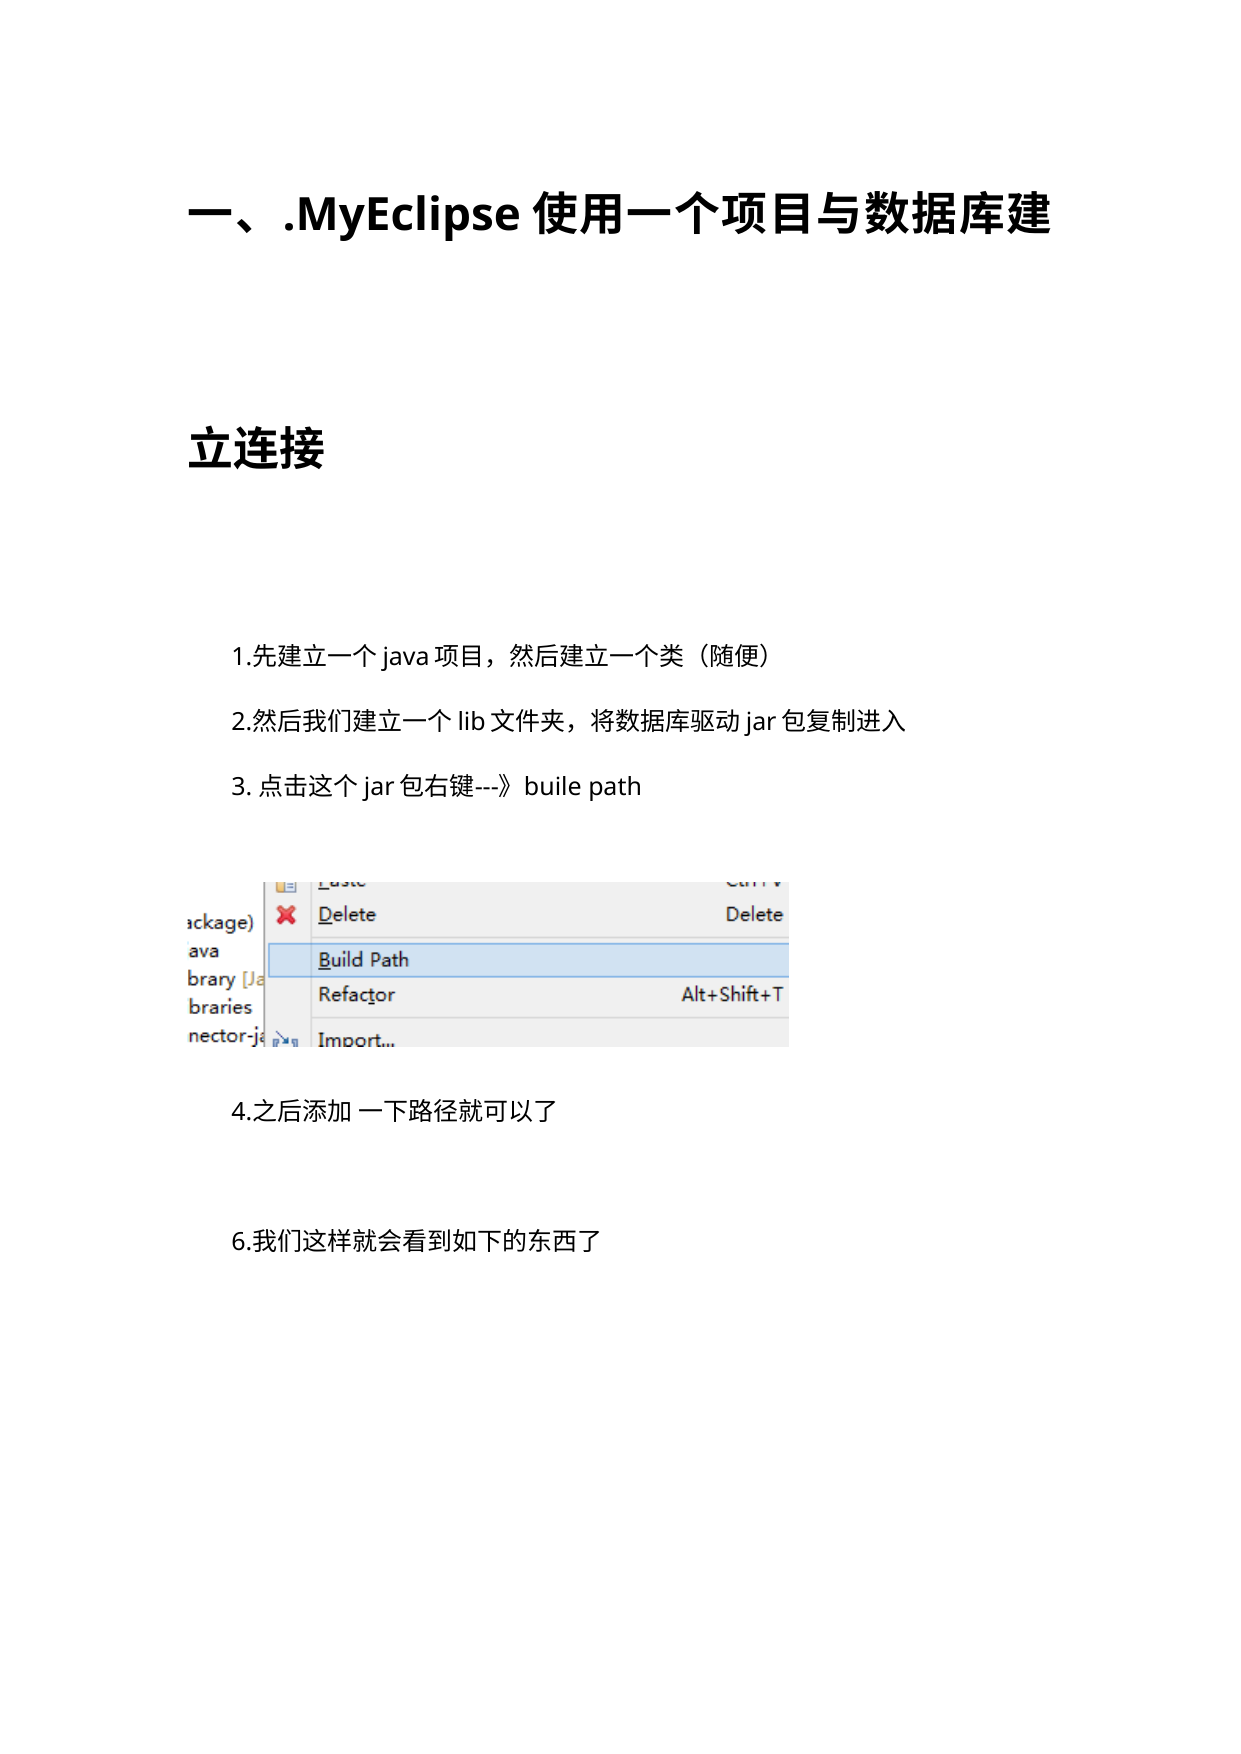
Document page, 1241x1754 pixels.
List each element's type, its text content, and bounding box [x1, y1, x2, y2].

text 3. 点击这个jar包右键---》buile path [187, 752, 1053, 817]
text 6.我们这样就会看到如下的东西了 [187, 1207, 1053, 1272]
picture [187, 882, 789, 1047]
text 2.然后我们建立一个lib文件夹，将数据库驱动jar包复制进入 [187, 687, 1053, 752]
text 1.先建立一个java项目，然后建立一个类（随便） [187, 622, 1053, 687]
subtitle 一、.MyEclipse使用一个项目与数据库建立连接 [187, 162, 1053, 494]
text 4.之后添加 一下路径就可以了 [187, 1077, 1053, 1142]
